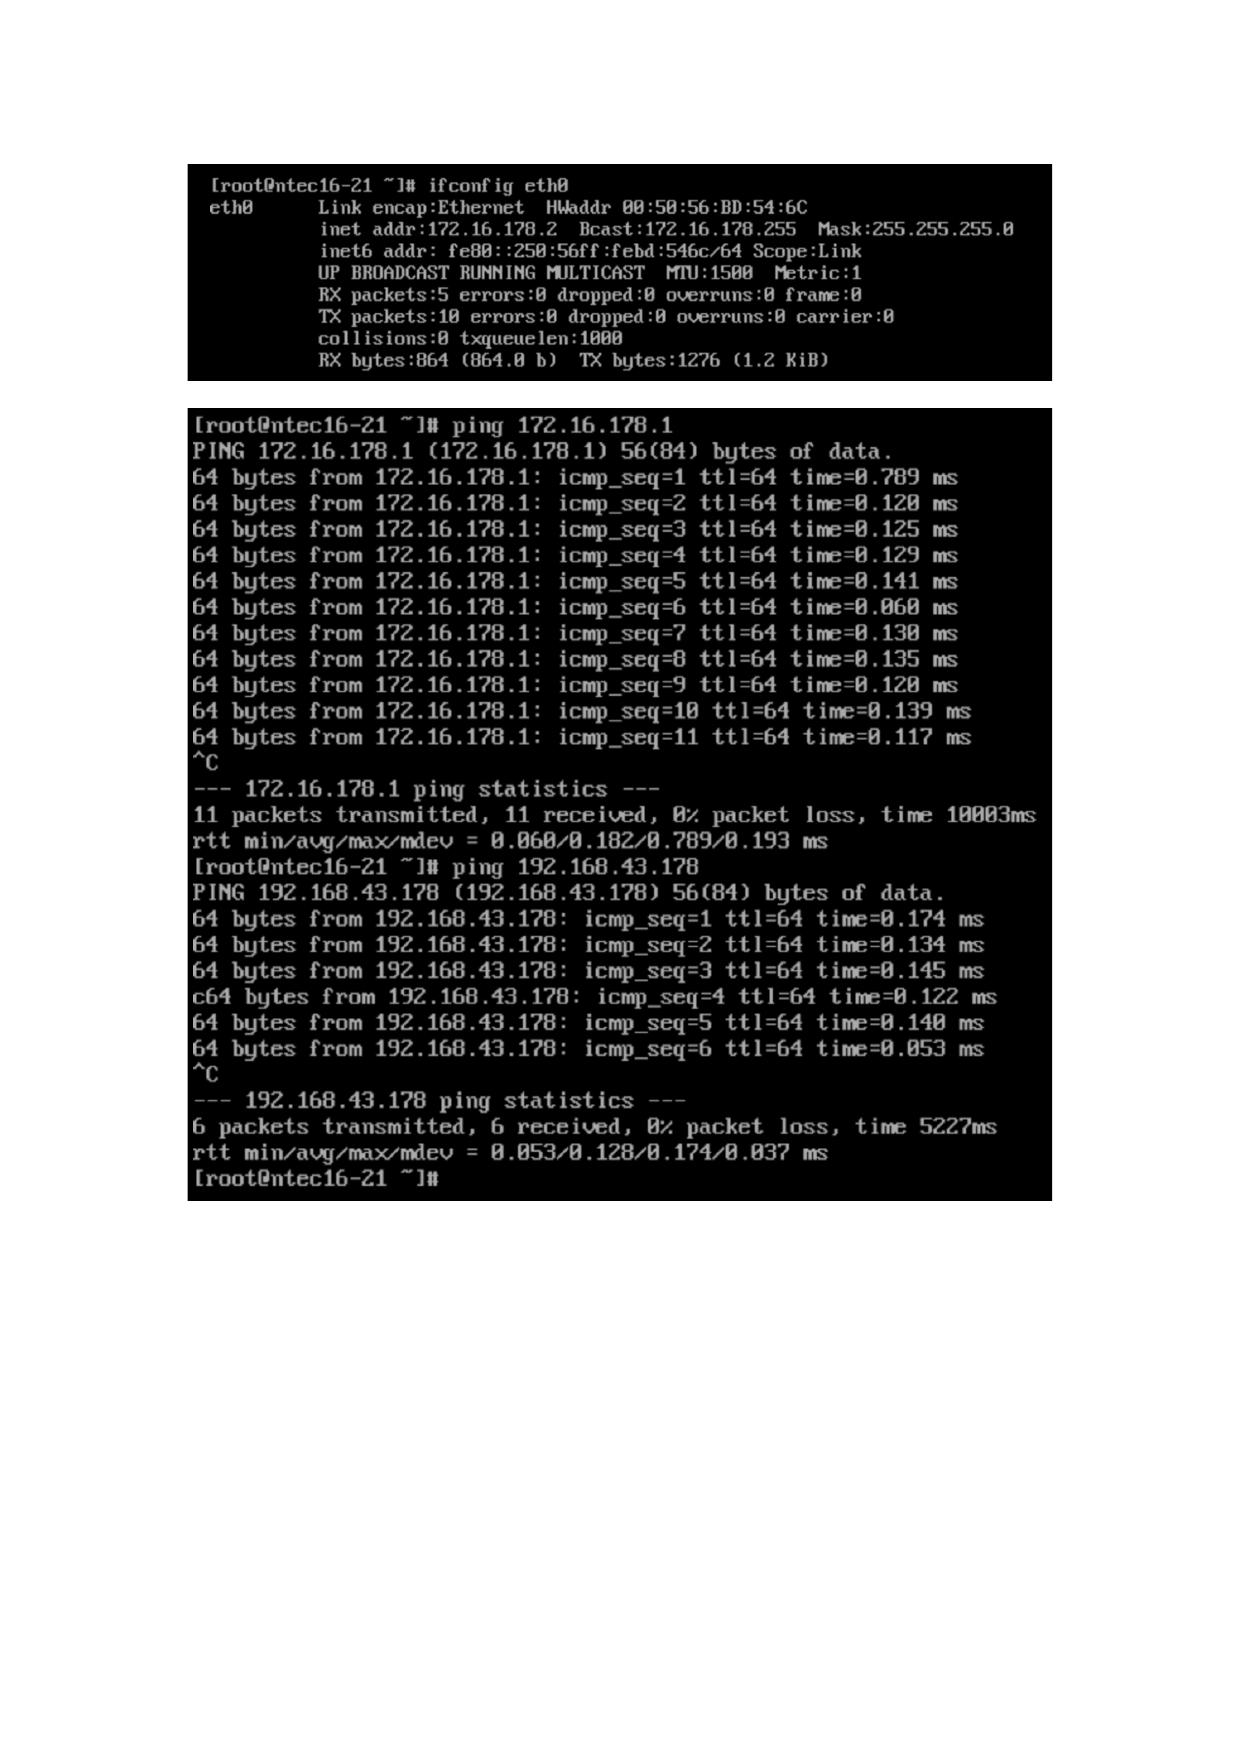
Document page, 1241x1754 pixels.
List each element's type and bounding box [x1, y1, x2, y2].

picture [187, 164, 1053, 381]
picture [187, 408, 1053, 1201]
